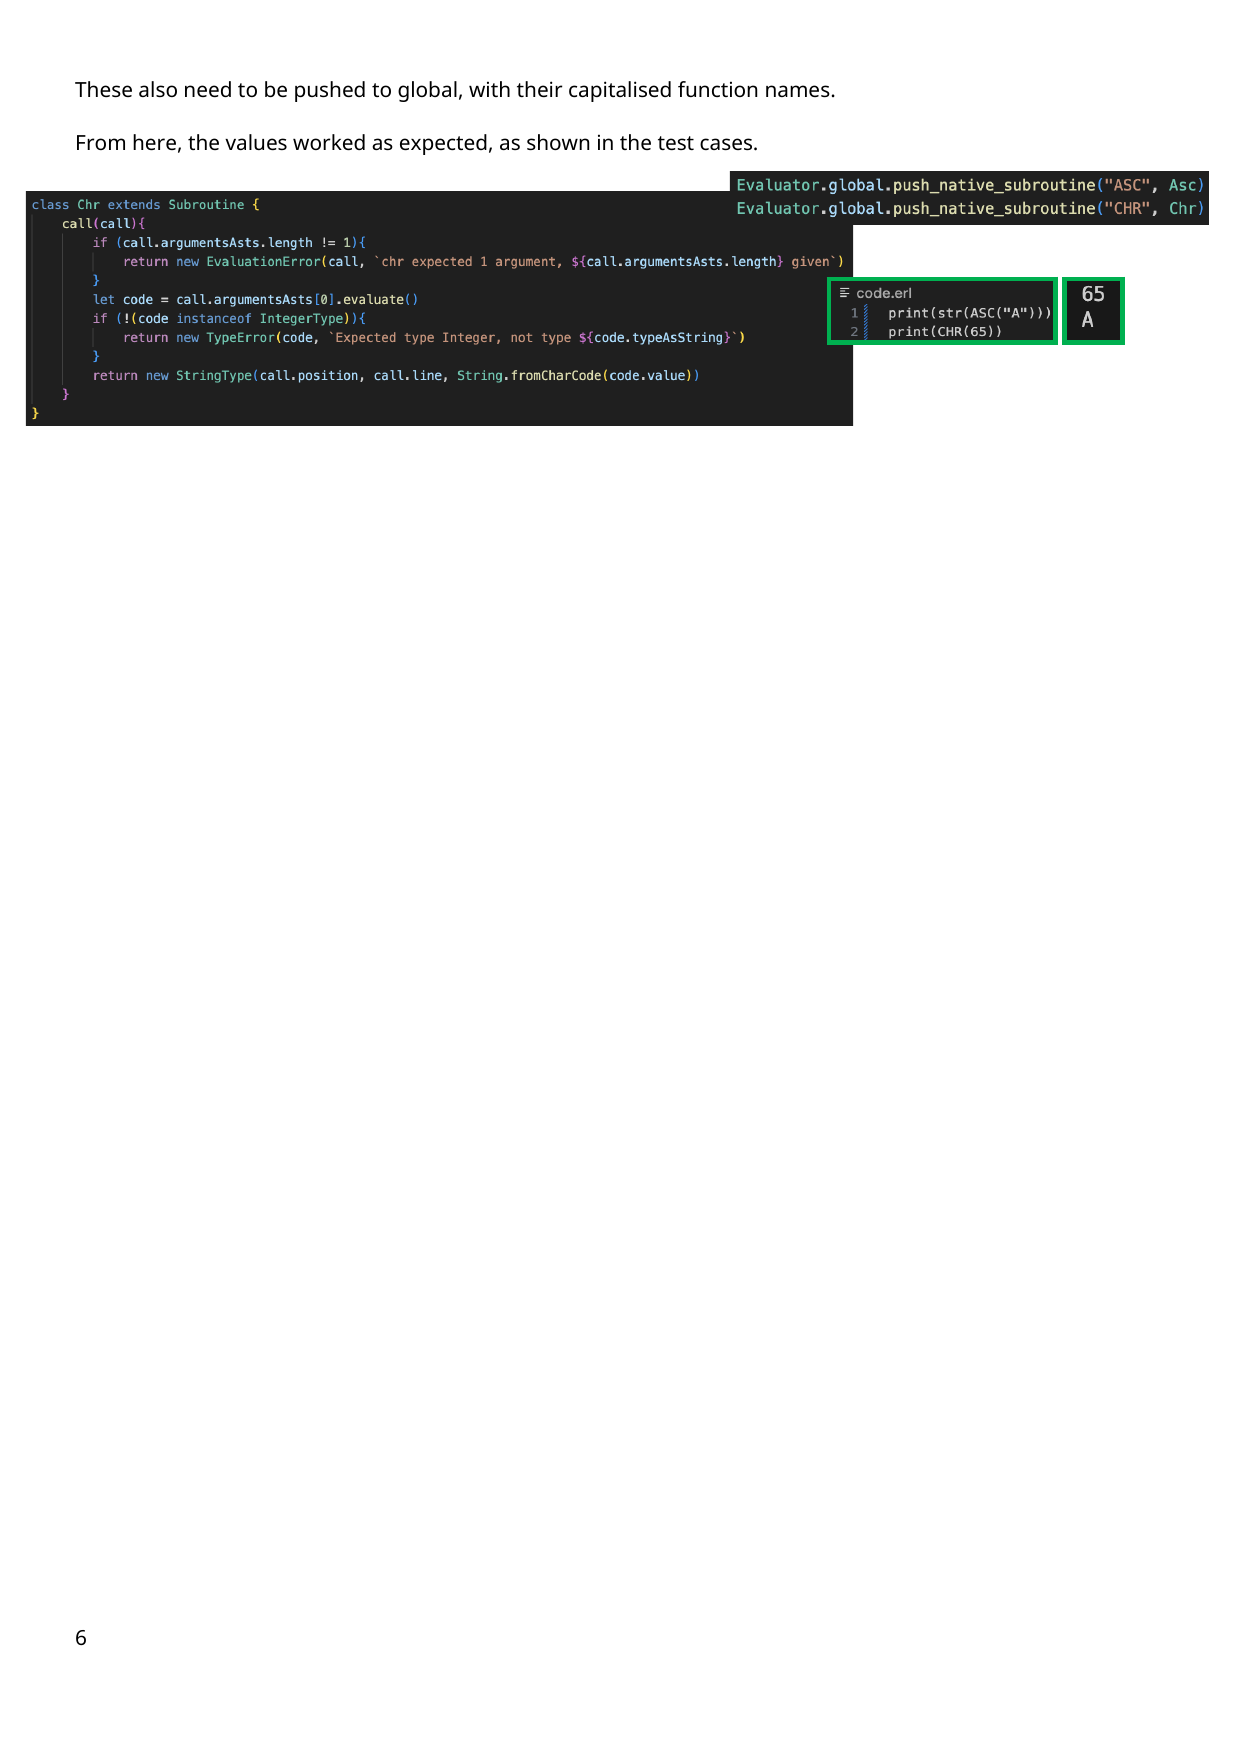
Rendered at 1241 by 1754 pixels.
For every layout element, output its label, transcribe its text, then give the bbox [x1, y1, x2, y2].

picture [1067, 281, 1120, 340]
text From here, the values worked as expected, as shown in the test cases. [75, 128, 1165, 157]
text These also need to be pushed to global, with their capitalised function names. [75, 75, 1165, 103]
picture [25, 171, 1209, 426]
picture [831, 281, 1053, 340]
